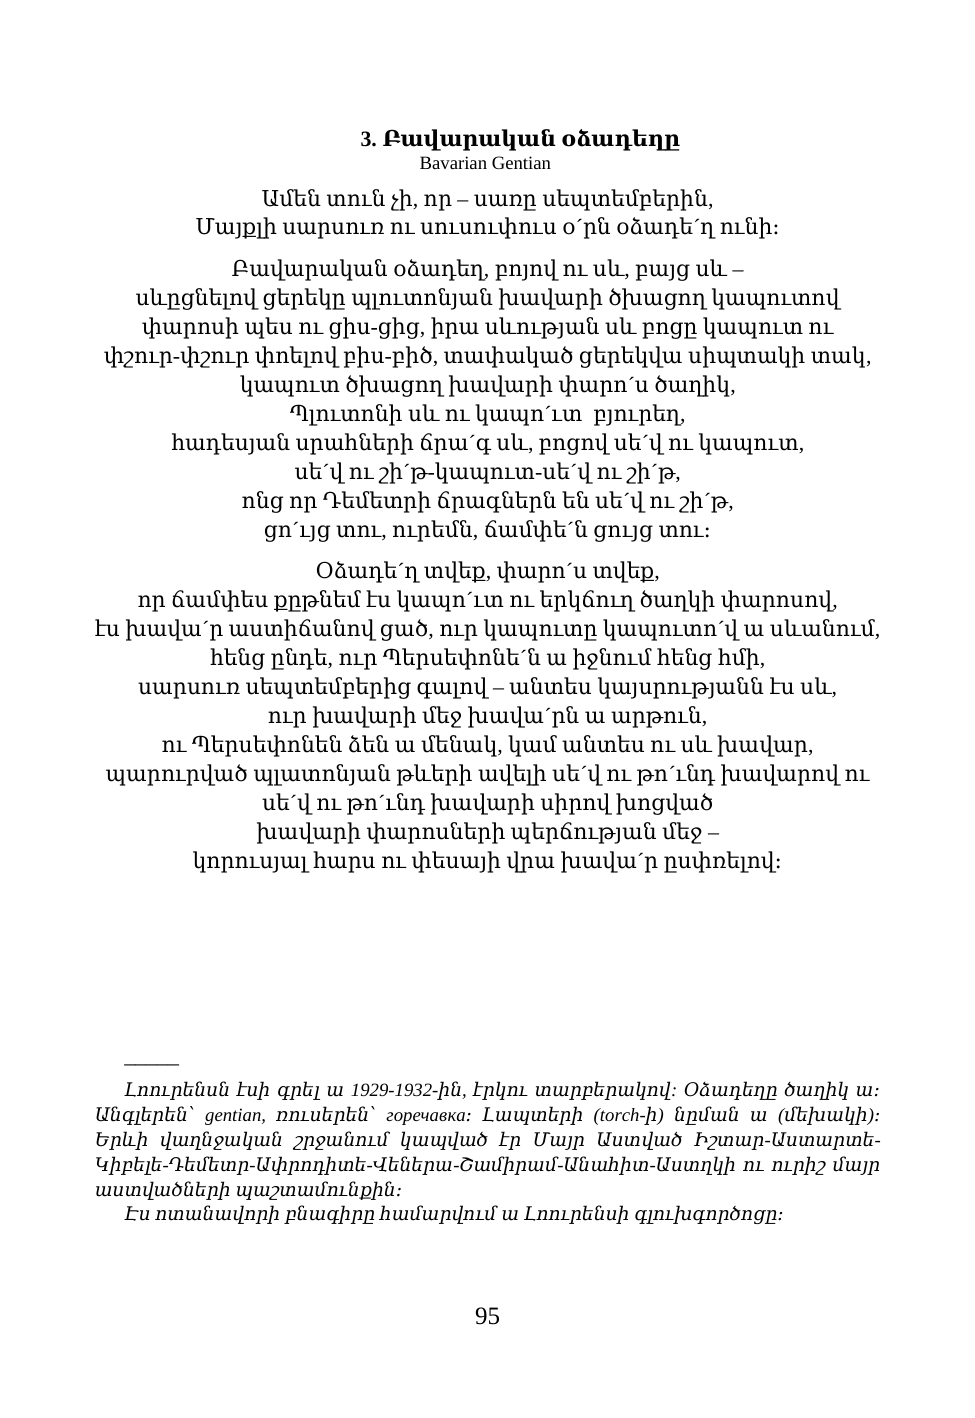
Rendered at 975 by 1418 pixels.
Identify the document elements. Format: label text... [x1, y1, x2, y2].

subtitle 3. Բավարական օձադեղը [360, 126, 881, 152]
text սե´վ ու շի´թ-կապուտ-սե´վ ու շի´թ, [94, 459, 881, 484]
text հադեսյան սրահների ճրա´գ սև, բոցով սե´վ ու կապուտ, [94, 430, 881, 455]
text ––––– [94, 1050, 881, 1076]
text Պլուտոնի սև ու կապո´ւտ բյուրեղ, [94, 401, 881, 426]
text փարոսի պես ու ցիս-ցից, իրա սևության սև բոցը կապուտ ու [94, 314, 881, 339]
text որ ճամփես քըթնեմ էս կապո´ւտ ու երկճուղ ծաղկի փարոսով, [94, 587, 881, 612]
text ու Պերսեփոնեն ձեն ա մենակ, կամ անտես ու սև խավար, [94, 732, 881, 757]
text Մայքլի սարսուռ ու սուսուփուս օ´րն օձադե´ղ ունի։ [94, 214, 881, 240]
text Լոուրենսն էսի գրել ա 1929-1932-ին, էրկու տարբերակով: Օձադեղը ծաղիկ ա։ Անգլերեն՝ gentian, ռուսերեն՝ горечавка։ Լապտերի (torch-ի) նըման ա (մեխակի)։ Երևի վաղնջական շրջանում կապված էր Մայր Աստված Իշտար-Աստարտե-Կիբելե-Դեմետր-Ափրոդիտե-Վեներա-Շամիրամ-Անահիտ-Աստղկի ու ուրիշ մայր աստվածների պաշտամունքին։ [94, 1079, 881, 1200]
text Օձադե´ղ տվեք, փարո´ս տվեք, [94, 558, 881, 583]
text ուր խավարի մեջ խավա´րն ա արթուն, [94, 703, 881, 728]
text Bavarian Gentian [419, 152, 881, 173]
text պարուրված պլատոնյան թևերի ավելի սե´վ ու թո´ւնդ խավարով ու [94, 761, 881, 786]
text խավարի փարոսների պերճության մեջ – [94, 819, 881, 844]
text էս խավա´ր աստիճանով ցած, ուր կապուտը կապուտո´վ ա սևանում, [94, 616, 881, 641]
text Էս ոտանավորի բնագիրը համարվում ա Լոուրենսի գլուխգործոցը։ [94, 1203, 881, 1225]
text կապուտ ծխացող խավարի փարո´ս ծաղիկ, [94, 372, 881, 397]
text հենց ընդե, ուր Պերսեփոնե´ն ա իջնում հենց հմի, [94, 645, 881, 670]
text սե´վ ու թո´ւնդ խավարի սիրով խոցված [94, 790, 881, 815]
text Ամեն տուն չի, որ – սառը սեպտեմբերին, [94, 186, 881, 211]
text ոնց որ Դեմետրի ճրագներն են սե´վ ու շի´թ, [94, 488, 881, 513]
text կորուսյալ հարս ու փեսայի վրա խավա´ր ըսփռելով։ [94, 848, 881, 873]
text Բավարական օձադեղ, բոյով ու սև, բայց սև – [94, 256, 881, 281]
text սևըցնելով ցերեկը պլուտոնյան խավարի ծխացող կապուտով [94, 285, 881, 310]
text փշուր-փշուր փոելով բիս-բիծ, տափակած ցերեկվա սիպտակի տակ, [94, 343, 881, 368]
text սարսուռ սեպտեմբերից գալով – անտես կայսրությանն էս սև, [94, 674, 881, 699]
text ցո´ւյց տու, ուրեմն, ճամփե´ն ցույց տու։ [94, 517, 881, 542]
